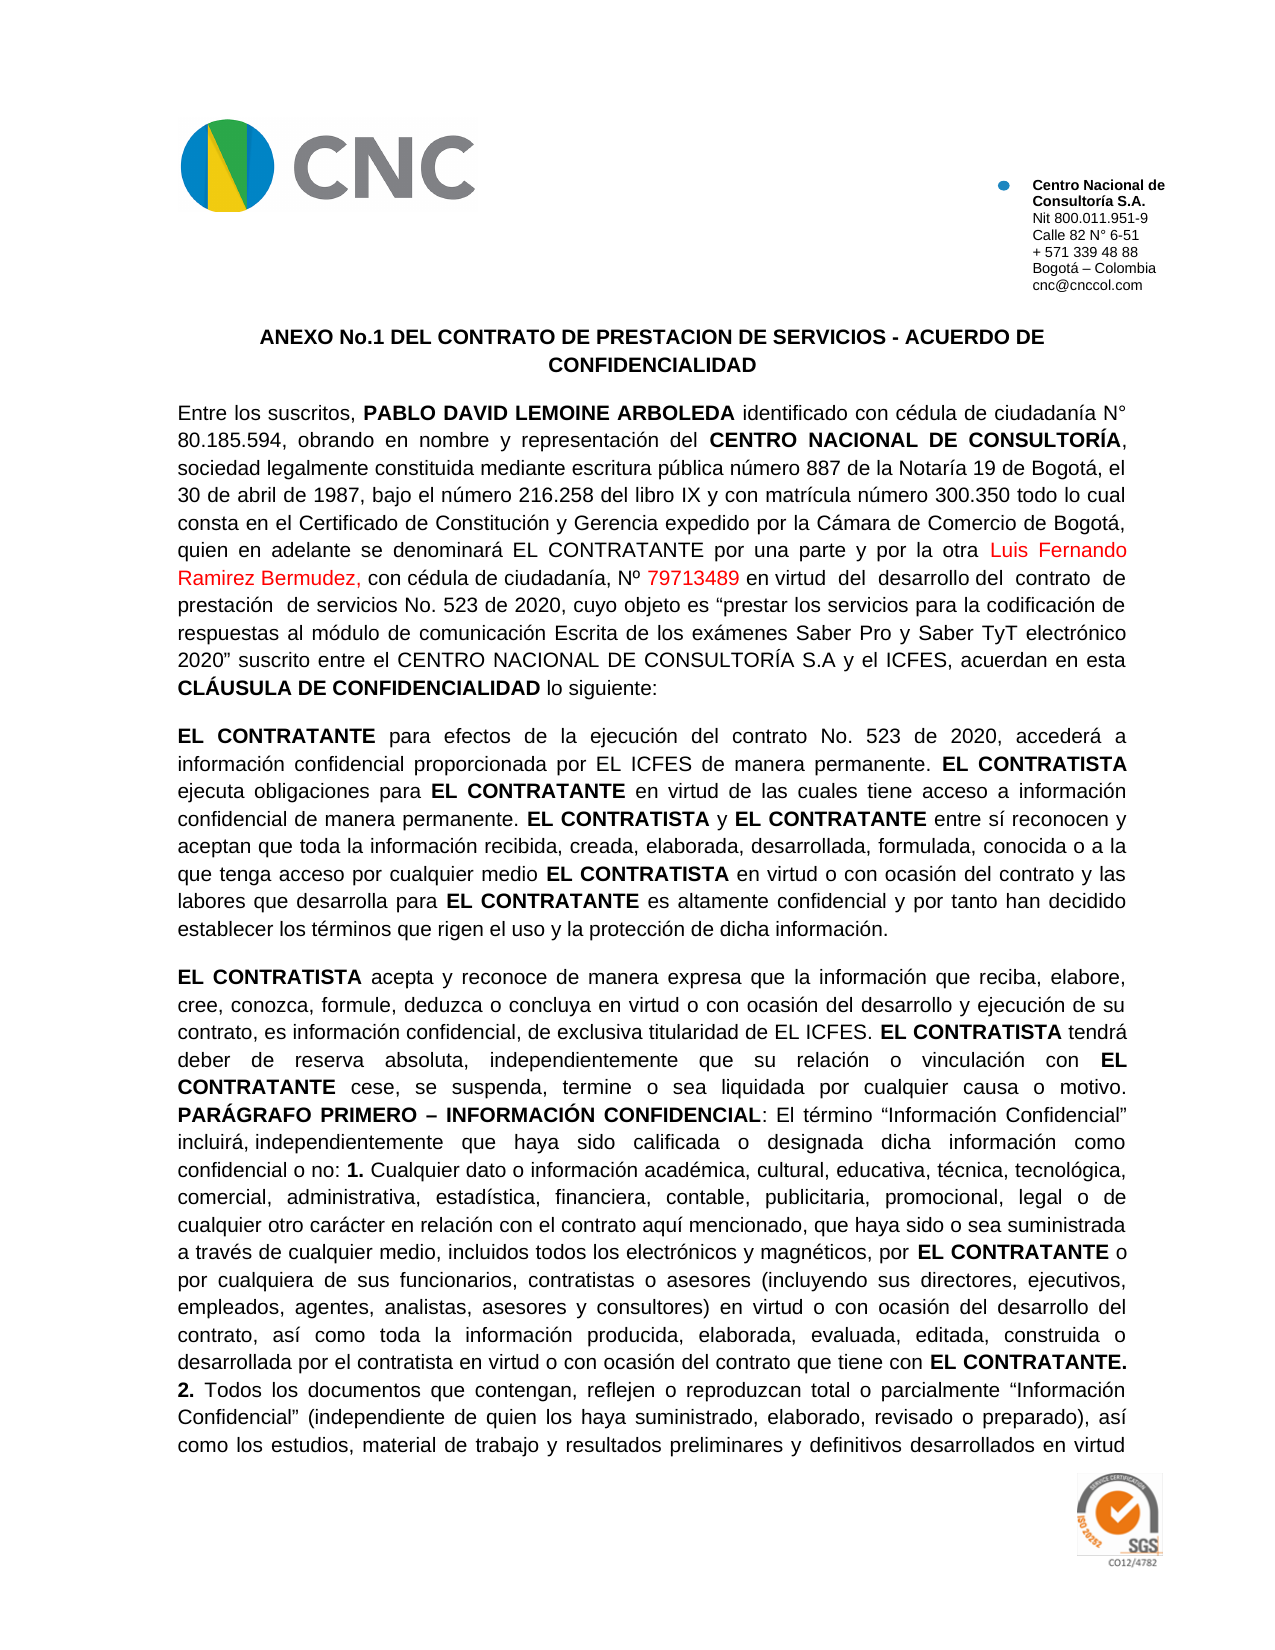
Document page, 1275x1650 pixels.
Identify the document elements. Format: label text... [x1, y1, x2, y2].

text ANEXO No.1 DEL CONTRATO DE PRESTACION DE SERVICIOS - ACUERDO DE CONFIDENCIALIDAD [177, 325, 1127, 376]
text EL CONTRATANTE para efectos de la ejecución del contrato No. 523 de 2020, accederá a información confidencial proporcionada por EL ICFES de manera permanente. EL CONTRATISTA ejecuta obligaciones para EL CONTRATANTE en virtud de las cuales tiene acceso a información confidencial de manera permanente. EL CONTRATISTA y EL CONTRATANTE entre sí reconocen y aceptan que toda la información recibida, creada, elaborada, desarrollada, formulada, conocida o a la que tenga acceso por cualquier medio EL CONTRATISTA en virtud o con ocasión del contrato y las labores que desarrolla para EL CONTRATANTE es altamente confidencial y por tanto han decidido establecer los términos que rigen el uso y la protección de dicha información. [177, 724, 1127, 941]
picture [1076, 1472, 1164, 1570]
text Entre los suscritos, PABLO DAVID LEMOINE ARBOLEDA identificado con cédula de ciudadanía N° 80.185.594, obrando en nombre y representación del CENTRO NACIONAL DE CONSULTORÍA, sociedad legalmente constituida mediante escritura pública número 887 de la Notaría 19 de Bogotá, el 30 de abril de 1987, bajo el número 216.258 del libro IX y con matrícula número 300.350 todo lo cual consta en el Certificado de Constitución y Gerencia expedido por la Cámara de Comercio de Bogotá, quien en adelante se denominará EL CONTRATANTE por una parte y por la otra Luis Fernando Ramirez Bermudez, con cédula de ciudadanía, Nº 79713489 en virtud del desarrollo del contrato de prestación de servicios No. 523 de 2020, cuyo objeto es “prestar los servicios para la codificación de respuestas al módulo de comunicación Escrita de los exámenes Saber Pro y Saber TyT electrónico 2020” suscrito entre el CENTRO NACIONAL DE CONSULTORÍA S.A y el ICFES, acuerdan en esta CLÁUSULA DE CONFIDENCIALIDAD lo siguiente: [177, 401, 1127, 700]
picture [177, 117, 478, 211]
